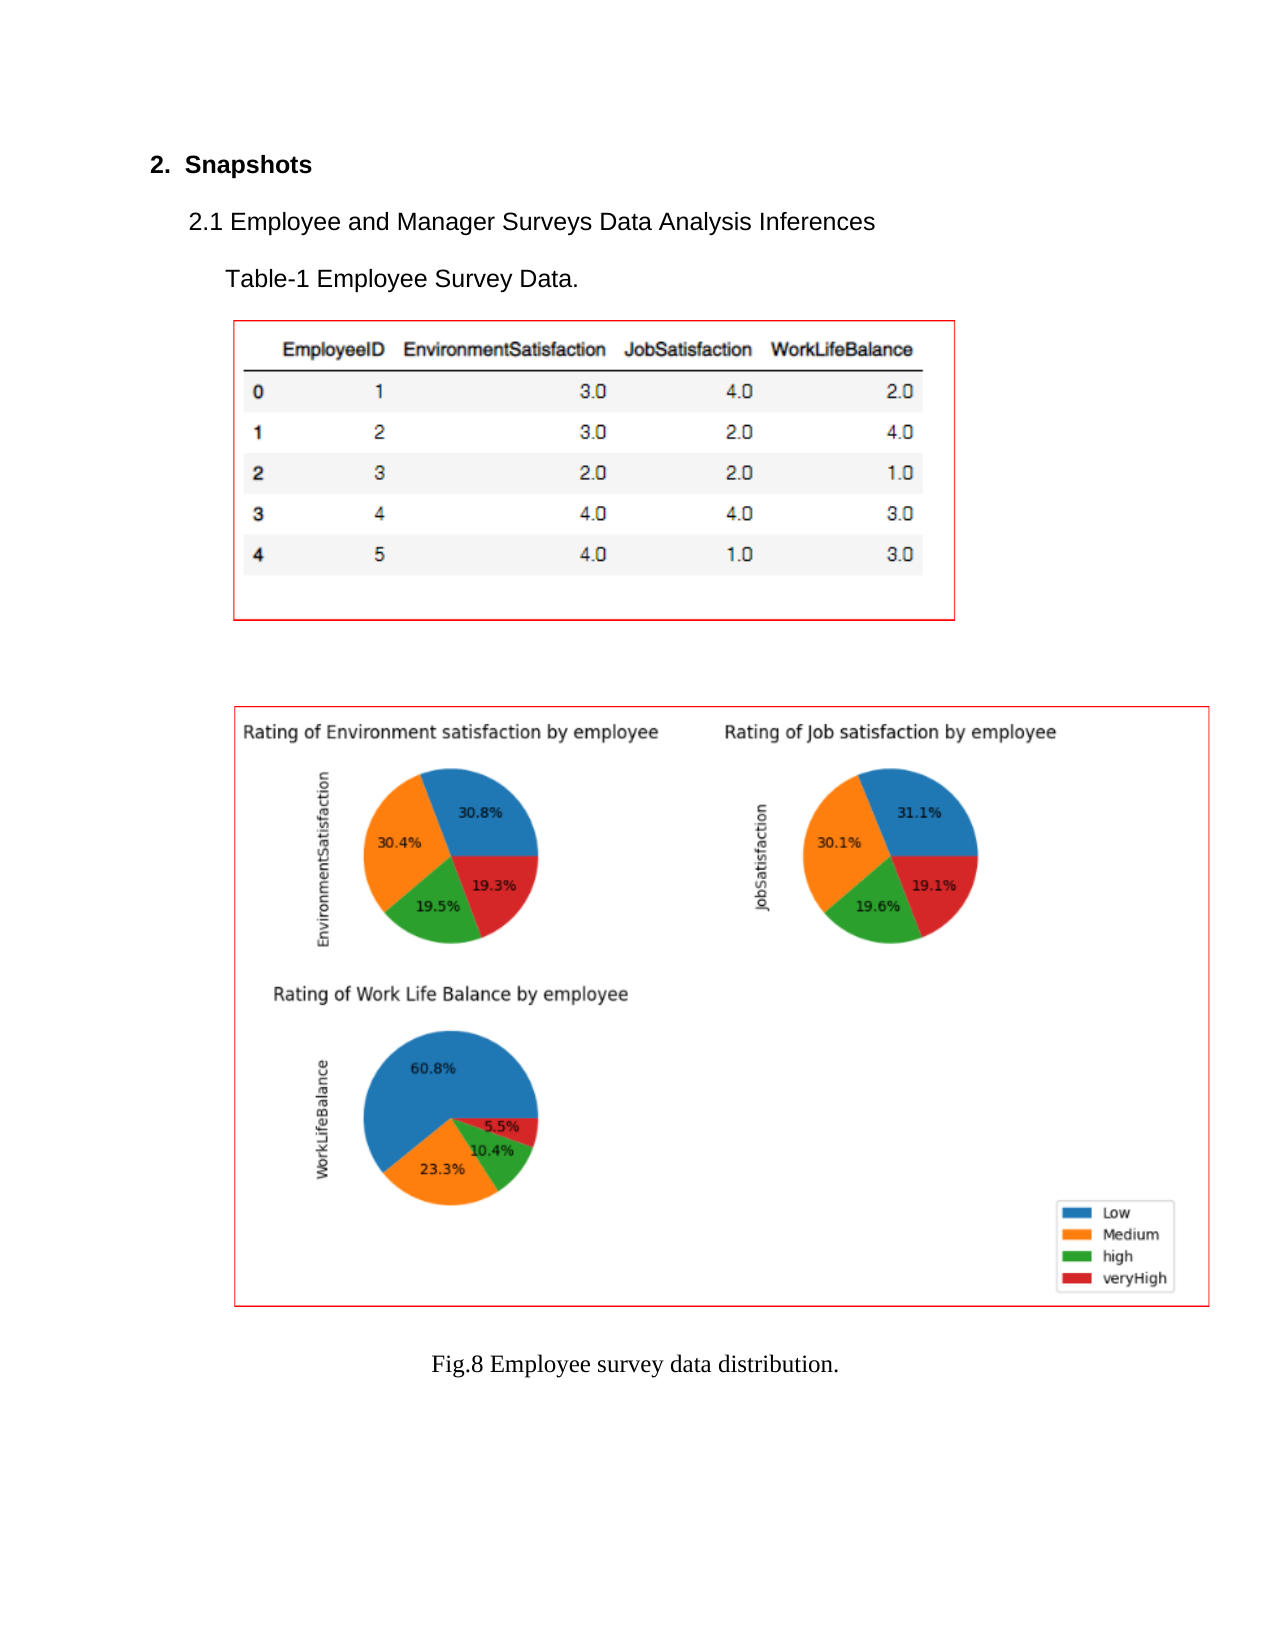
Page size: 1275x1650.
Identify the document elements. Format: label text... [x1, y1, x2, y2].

text Fig.8 Employee survey data distribution. [375, 1349, 1125, 1378]
text Table-1 Employee Survey Data. [150, 264, 1125, 292]
picture [233, 320, 956, 621]
picture [234, 706, 1210, 1307]
text 2.1 Employee and Manager Surveys Data Analysis Inferences [150, 207, 1125, 236]
text 2. Snapshots [150, 150, 1125, 179]
